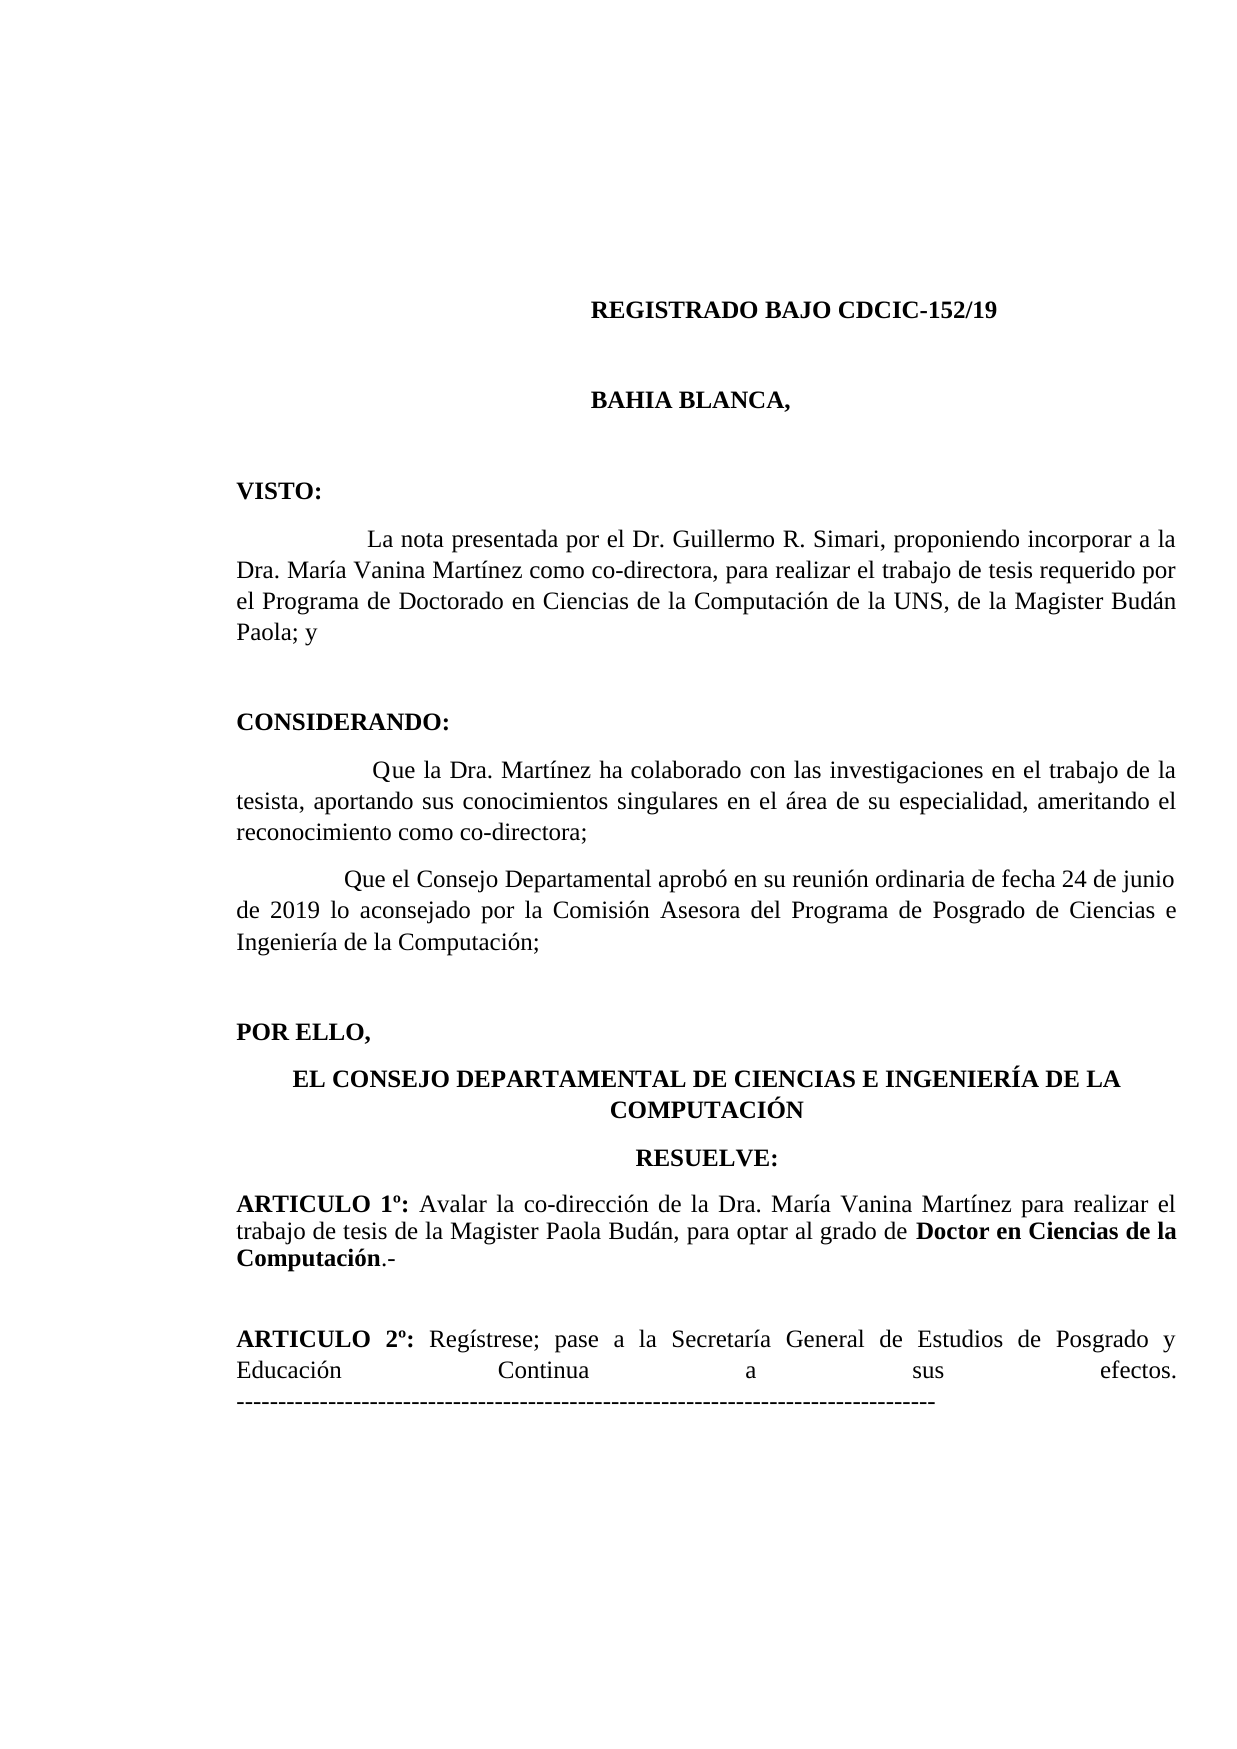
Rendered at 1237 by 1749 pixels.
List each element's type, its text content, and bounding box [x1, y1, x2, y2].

text REGISTRADO BAJO CDCIC-152/19 [236, 295, 1177, 324]
text ARTICULO 2º: Regístrese; pase a la Secretaría General de Estudios de Posgrado y Educación Continua a sus efectos. ------------------------------------------------------------------------------------ [236, 1324, 1177, 1415]
text ARTICULO 1º: Avalar la co-dirección de la Dra. María Vanina Martínez para realizar el trabajo de tesis de la Magister Paola Budán, para optar al grado de Doctor en Ciencias de la Computación.- [236, 1191, 1177, 1272]
text RESUELVE: [236, 1143, 1177, 1172]
text Que el Consejo Departamental aprobó en su reunión ordinaria de fecha 24 de junio de 2019 lo aconsejado por la Comisión Asesora del Programa de Posgrado de Ciencias e Ingeniería de la Computación; [236, 864, 1177, 955]
text EL CONSEJO DEPARTAMENTAL DE CIENCIAS E INGENIERÍA DE LA COMPUTACIÓN [236, 1064, 1177, 1124]
text Que la Dra. Martínez ha colaborado con las investigaciones en el trabajo de la tesista, aportando sus conocimientos singulares en el área de su especialidad, ameritando el reconocimiento como co-directora; [236, 755, 1177, 846]
text POR ELLO, [236, 1017, 1177, 1046]
text La nota presentada por el Dr. Guillermo R. Simari, proponiendo incorporar a la Dra. María Vanina Martínez como co-directora, para realizar el trabajo de tesis requerido por el Programa de Doctorado en Ciencias de la Computación de la UNS, de la Magister Budán Paola; y [236, 524, 1177, 646]
text BAHIA BLANCA, [236, 386, 1177, 414]
text VISTO: [236, 476, 1177, 505]
text CONSIDERANDO: [236, 707, 1177, 736]
